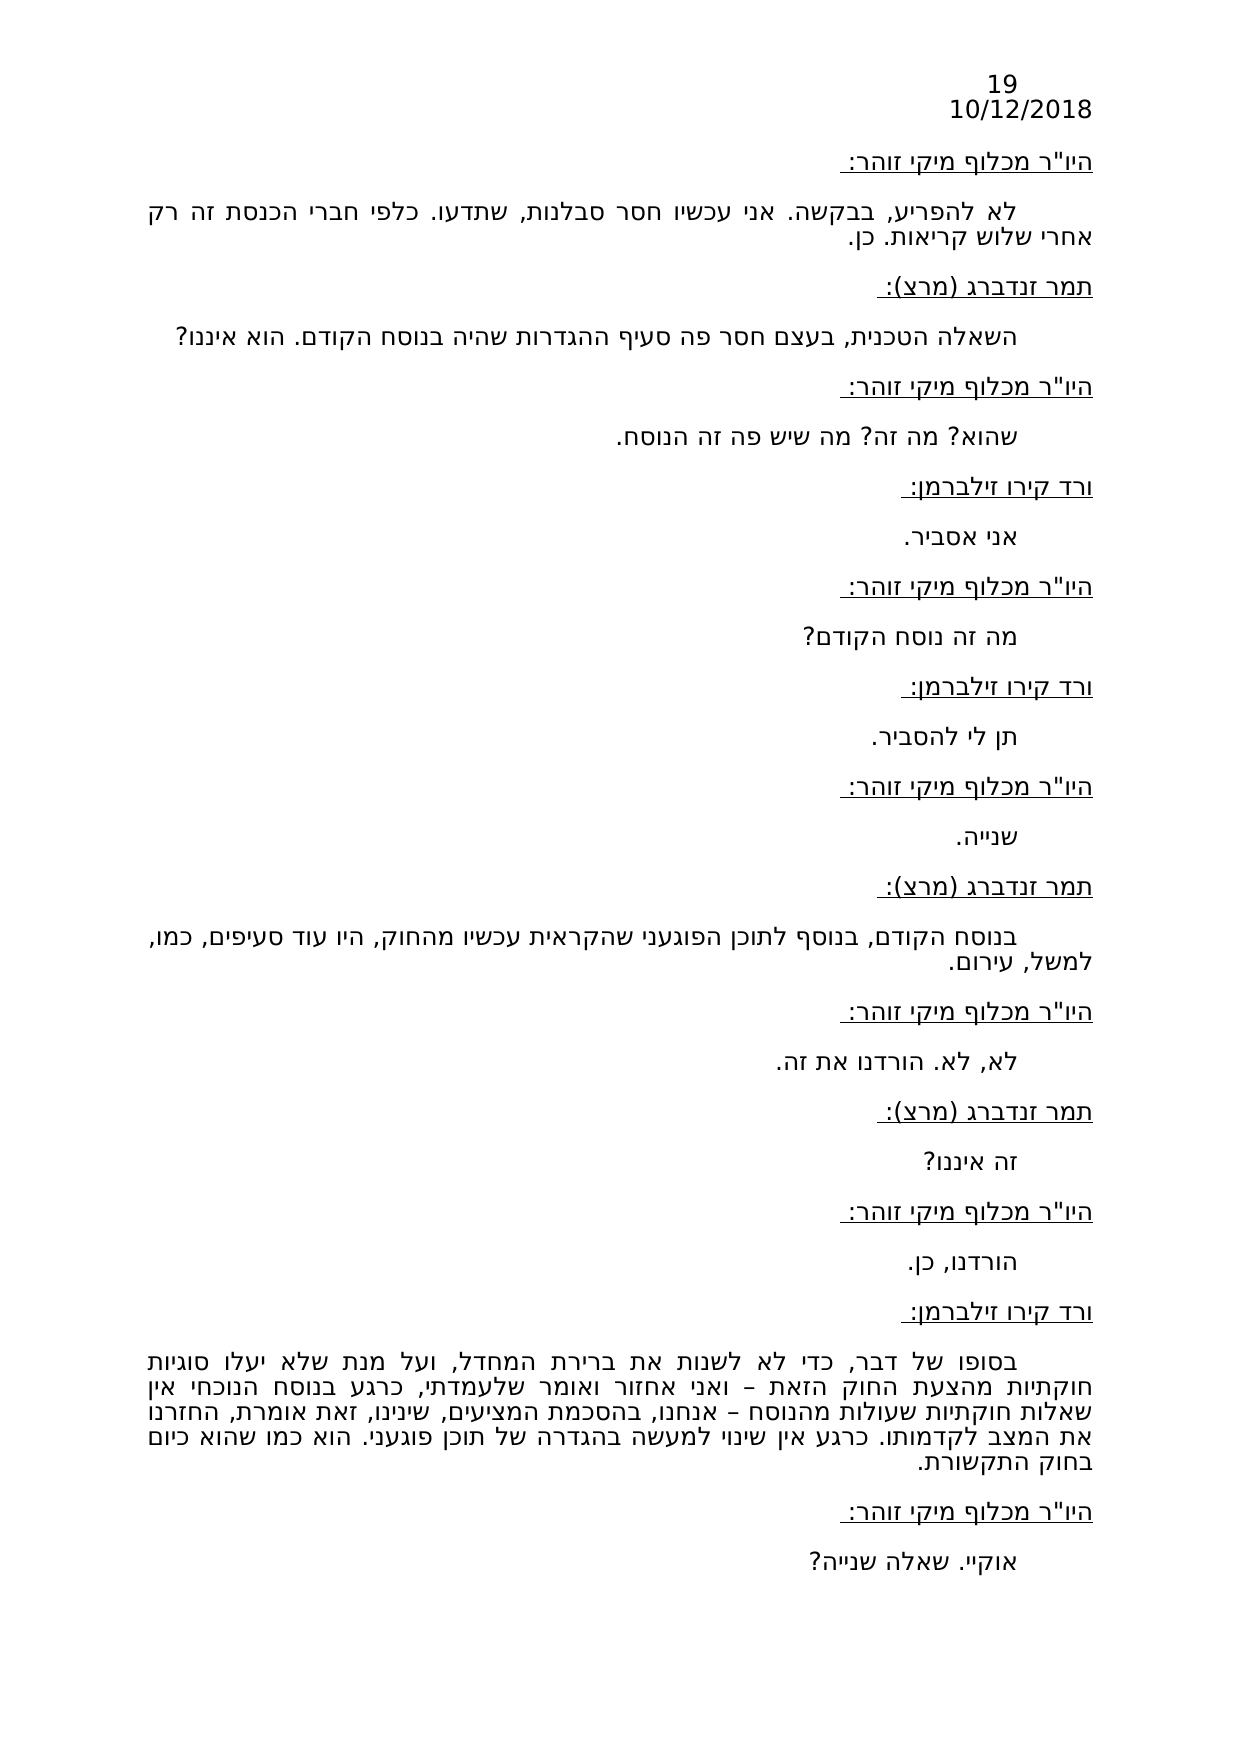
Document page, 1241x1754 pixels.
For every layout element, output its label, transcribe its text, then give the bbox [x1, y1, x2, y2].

text << יור >> היו"ר מכלוף מיקי זוהר: << יור >> [147, 375, 1093, 400]
text << יור >> היו"ר מכלוף מיקי זוהר: << יור >> [147, 775, 1093, 800]
text << יור >> היו"ר מכלוף מיקי זוהר: << יור >> [147, 1000, 1093, 1025]
text זה איננו? [147, 1150, 1093, 1175]
text לא, לא. הורדנו את זה. [147, 1050, 1093, 1075]
text השאלה הטכנית, בעצם חסר פה סעיף ההגדרות שהיה בנוסח הקודם. הוא איננו? [147, 325, 1093, 350]
text אני אסביר. [147, 525, 1093, 550]
text שהוא? מה זה? מה שיש פה זה הנוסח. [147, 425, 1093, 450]
text מה זה נוסח הקודם? [147, 625, 1093, 650]
text << דובר >> ורד קירו זילברמן: << דובר >> [147, 475, 1093, 500]
text שנייה. [147, 825, 1093, 850]
text לא להפריע, בבקשה. אני עכשיו חסר סבלנות, שתדעו. כלפי חברי הכנסת זה רק אחרי שלוש קריאות. כן. [147, 200, 1093, 250]
text << יור >> היו"ר מכלוף מיקי זוהר: << יור >> [147, 575, 1093, 600]
text אוקיי. שאלה שנייה? [147, 1550, 1093, 1575]
text << דובר >> ורד קירו זילברמן: << דובר >> [147, 675, 1093, 700]
text בסופו של דבר, כדי לא לשנות את ברירת המחדל, ועל מנת שלא יעלו סוגיות חוקתיות מהצעת החוק הזאת – ואני אחזור ואומר שלעמדתי, כרגע בנוסח הנוכחי אין שאלות חוקתיות שעולות מהנוסח – אנחנו, בהסכמת המציעים, שינינו, זאת אומרת, החזרנו את המצב לקדמותו. כרגע אין שינוי למעשה בהגדרה של תוכן פוגעני. הוא כמו שהוא כיום בחוק התקשורת. [147, 1350, 1093, 1475]
text תן לי להסביר. [147, 725, 1093, 750]
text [147, 1500, 1093, 1525]
text << דובר >> תמר זנדברג (מרצ): << דובר >> [147, 275, 1093, 300]
text << יור >> היו"ר מכלוף מיקי זוהר: << יור >> [147, 150, 1093, 175]
text << דובר >> תמר זנדברג (מרצ): << דובר >> [147, 875, 1093, 900]
text << יור >> היו"ר מכלוף מיקי זוהר: << יור >> [147, 1200, 1093, 1225]
text הורדנו, כן. [147, 1250, 1093, 1275]
text << דובר >> ורד קירו זילברמן: << דובר >> [147, 1300, 1093, 1325]
text בנוסח הקודם, בנוסף לתוכן הפוגעני שהקראית עכשיו מהחוק, היו עוד סעיפים, כמו, למשל, עירום. [147, 925, 1093, 975]
text << דובר_המשך >> תמר זנדברג (מרצ): << דובר_המשך >> [147, 1100, 1093, 1125]
